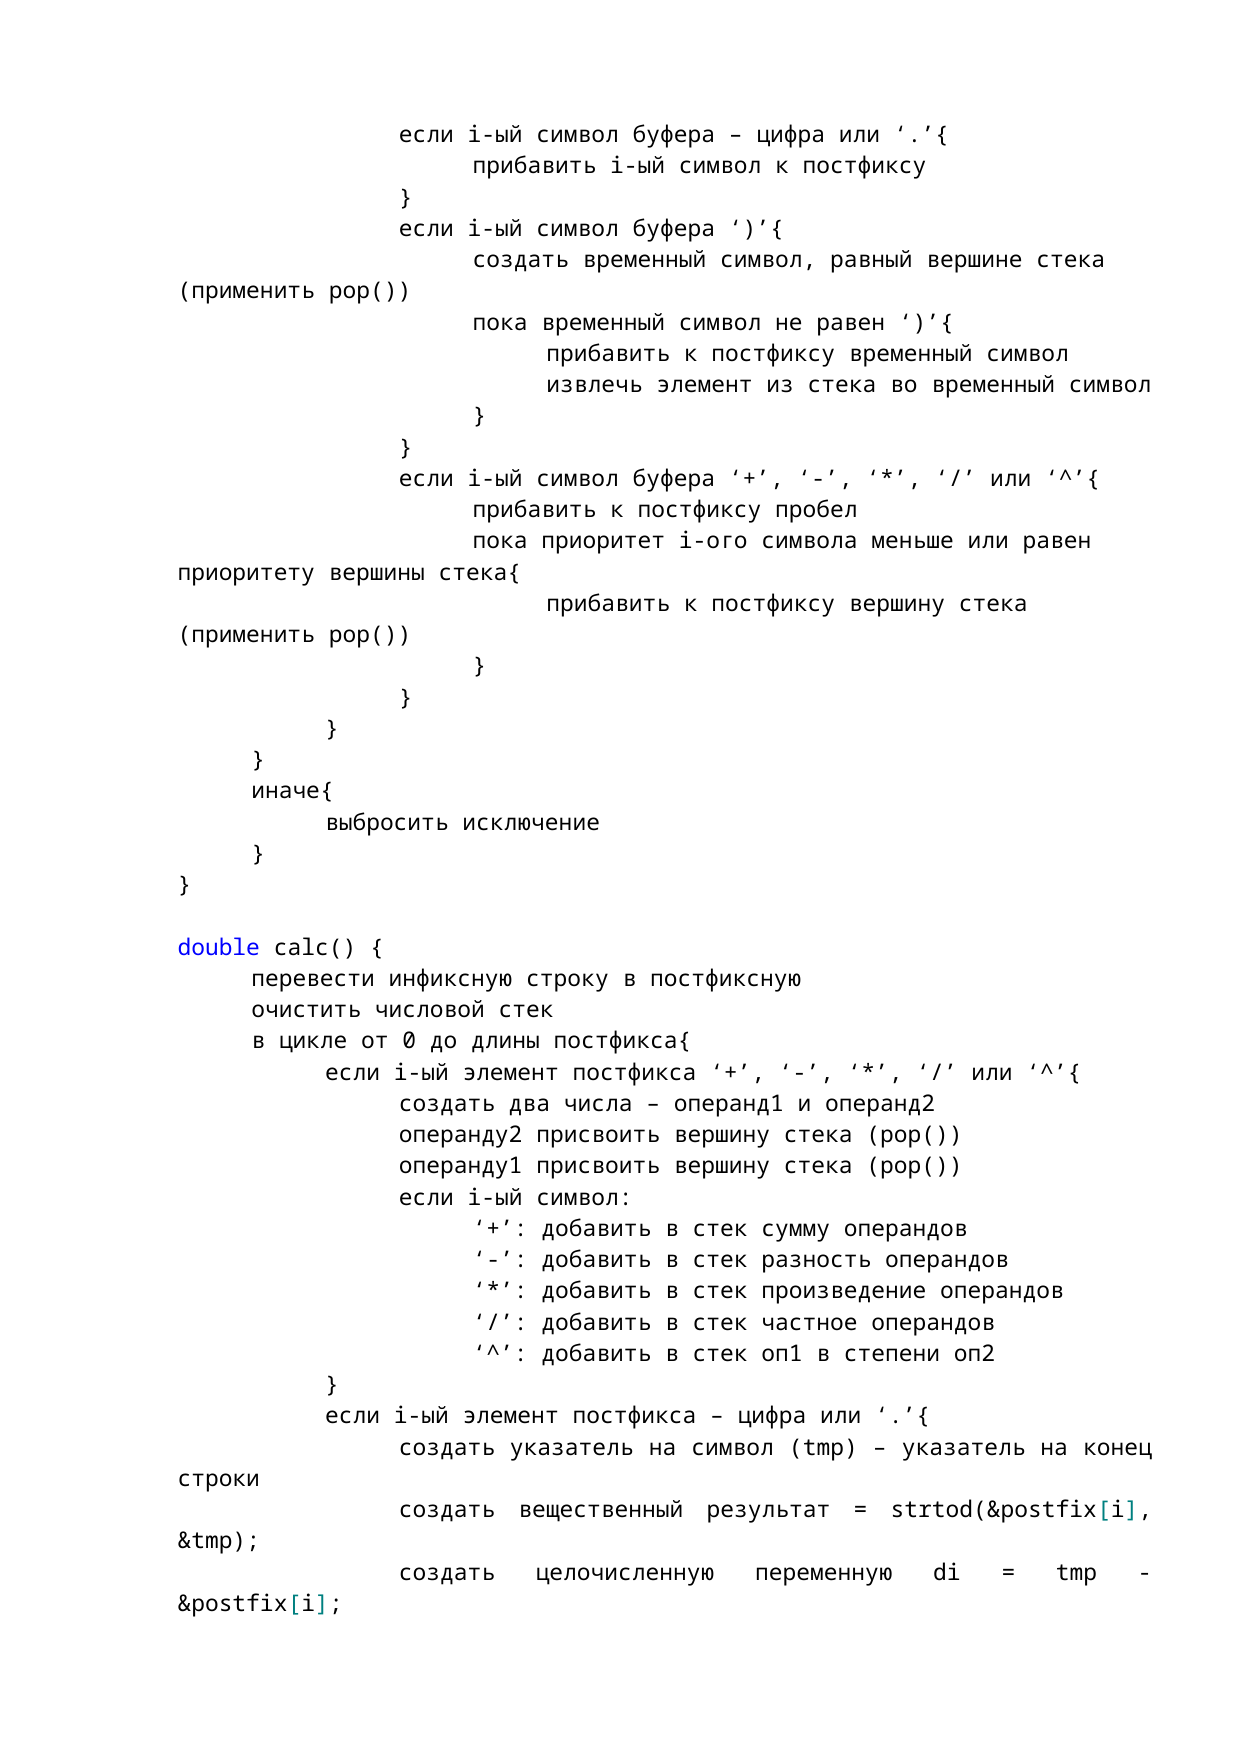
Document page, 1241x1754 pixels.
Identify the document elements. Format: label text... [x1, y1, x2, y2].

text } [177, 181, 1152, 212]
text } [177, 681, 1152, 712]
text ‘+’: добавить в стек сумму операндов [177, 1212, 1152, 1243]
text } [177, 399, 1152, 431]
text прибавить к постфиксу временный символ [177, 337, 1152, 368]
text } [177, 431, 1152, 462]
text } [177, 1368, 1152, 1399]
text double calc() { [177, 931, 1152, 962]
text если i-ый символ буфера – цифра или ‘.’{ [177, 118, 1152, 149]
text прибавить i-ый символ к постфиксу [177, 149, 1152, 181]
text если i-ый символ буфера ‘)’{ [177, 212, 1152, 243]
text если i-ый элемент постфикса ‘+’, ‘-’, ‘*’, ‘/’ или ‘^’{ [177, 1056, 1152, 1087]
text } [177, 649, 1152, 681]
text извлечь элемент из стека во временный символ [177, 368, 1152, 399]
text создать два числа – операнд1 и операнд2 [177, 1087, 1152, 1118]
text выбросить исключение [177, 806, 1152, 837]
text перевести инфиксную строку в постфиксную [177, 962, 1152, 993]
text создать целочисленную переменную di = tmp - &postfix[i]; [177, 1556, 1152, 1618]
text ‘^’: добавить в стек оп1 в степени оп2 [177, 1337, 1152, 1368]
text операнду1 присвоить вершину стека (pop()) [177, 1149, 1152, 1181]
text операнду2 присвоить вершину стека (pop()) [177, 1118, 1152, 1149]
text пока приоритет i-ого символа меньше или равен приоритету вершины стека{ [177, 524, 1152, 587]
text пока временный символ не равен ‘)’{ [177, 306, 1152, 337]
text ‘-’: добавить в стек разность операндов [177, 1243, 1152, 1274]
text очистить числовой стек [177, 993, 1152, 1024]
text } [177, 837, 1152, 868]
text ‘*’: добавить в стек произведение операндов [177, 1274, 1152, 1306]
text } [177, 712, 1152, 743]
text создать временный символ, равный вершине стека (применить pop()) [177, 243, 1152, 306]
text создать вещественный результат = strtod(&postfix[i], &tmp); [177, 1493, 1152, 1556]
text ‘/’: добавить в стек частное операндов [177, 1306, 1152, 1337]
text прибавить к постфиксу вершину стека (применить pop()) [177, 587, 1152, 649]
text создать указатель на символ (tmp) – указатель на конец строки [177, 1431, 1152, 1493]
text } [177, 868, 1152, 899]
text если i-ый символ: [177, 1181, 1152, 1212]
text если i-ый символ буфера ‘+’, ‘-’, ‘*’, ‘/’ или ‘^’{ [177, 462, 1152, 493]
text иначе{ [177, 774, 1152, 806]
text если i-ый элемент постфикса – цифра или ‘.’{ [177, 1399, 1152, 1431]
text в цикле от 0 до длины постфикса{ [177, 1024, 1152, 1056]
text прибавить к постфиксу пробел [177, 493, 1152, 524]
text } [177, 743, 1152, 774]
